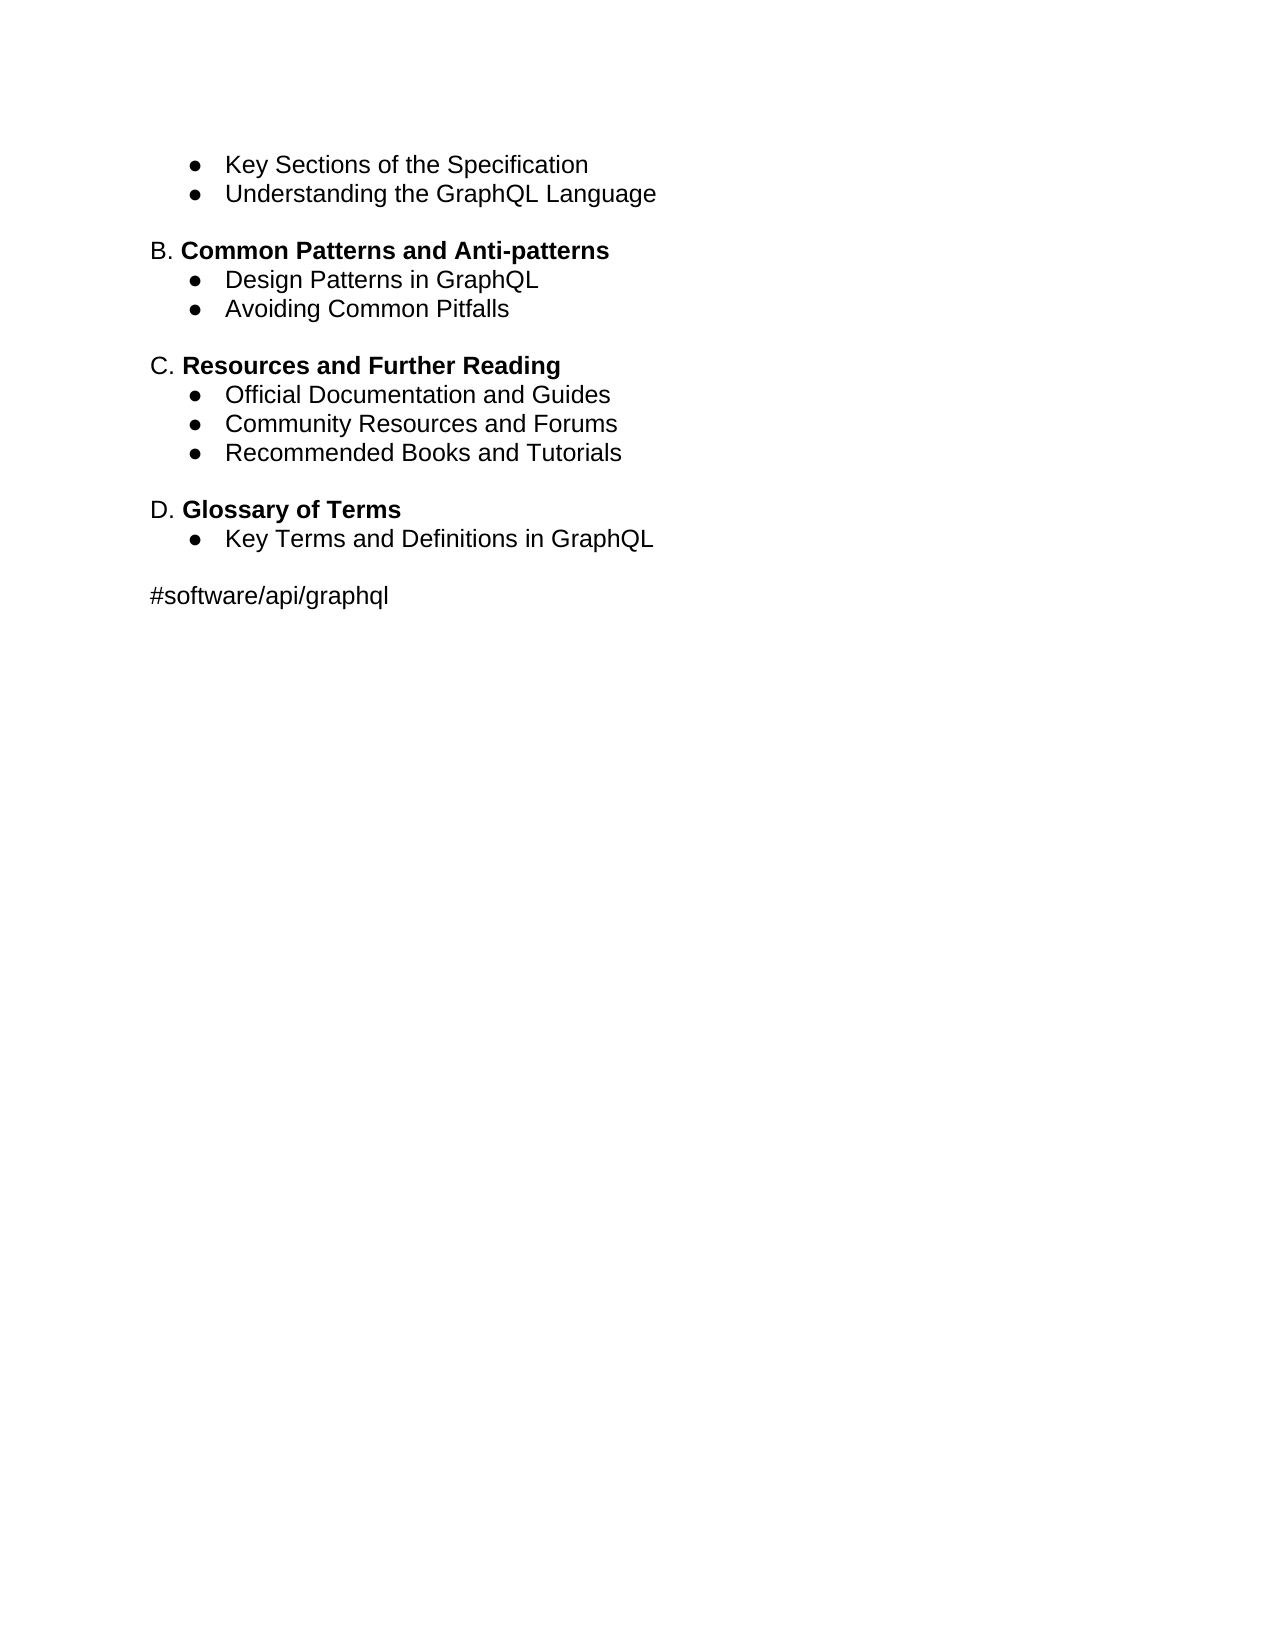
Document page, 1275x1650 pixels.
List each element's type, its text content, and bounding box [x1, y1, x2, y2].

list Key Sections of the Specification [187, 150, 1125, 179]
list Key Terms and Definitions in GraphQL [187, 524, 1125, 552]
list Understanding the GraphQL Language [187, 179, 1125, 207]
list Recommended Books and Tutorials [187, 437, 1125, 466]
text B. Common Patterns and Anti-patterns [150, 236, 1125, 265]
text #software/api/graphql [150, 581, 1125, 610]
list Avoiding Common Pitfalls [187, 294, 1125, 322]
text C. Resources and Further Reading [150, 351, 1125, 380]
text D. Glossary of Terms [150, 495, 1125, 524]
list Design Patterns in GraphQL [187, 265, 1125, 294]
list Official Documentation and Guides [187, 380, 1125, 409]
list Community Resources and Forums [187, 409, 1125, 437]
